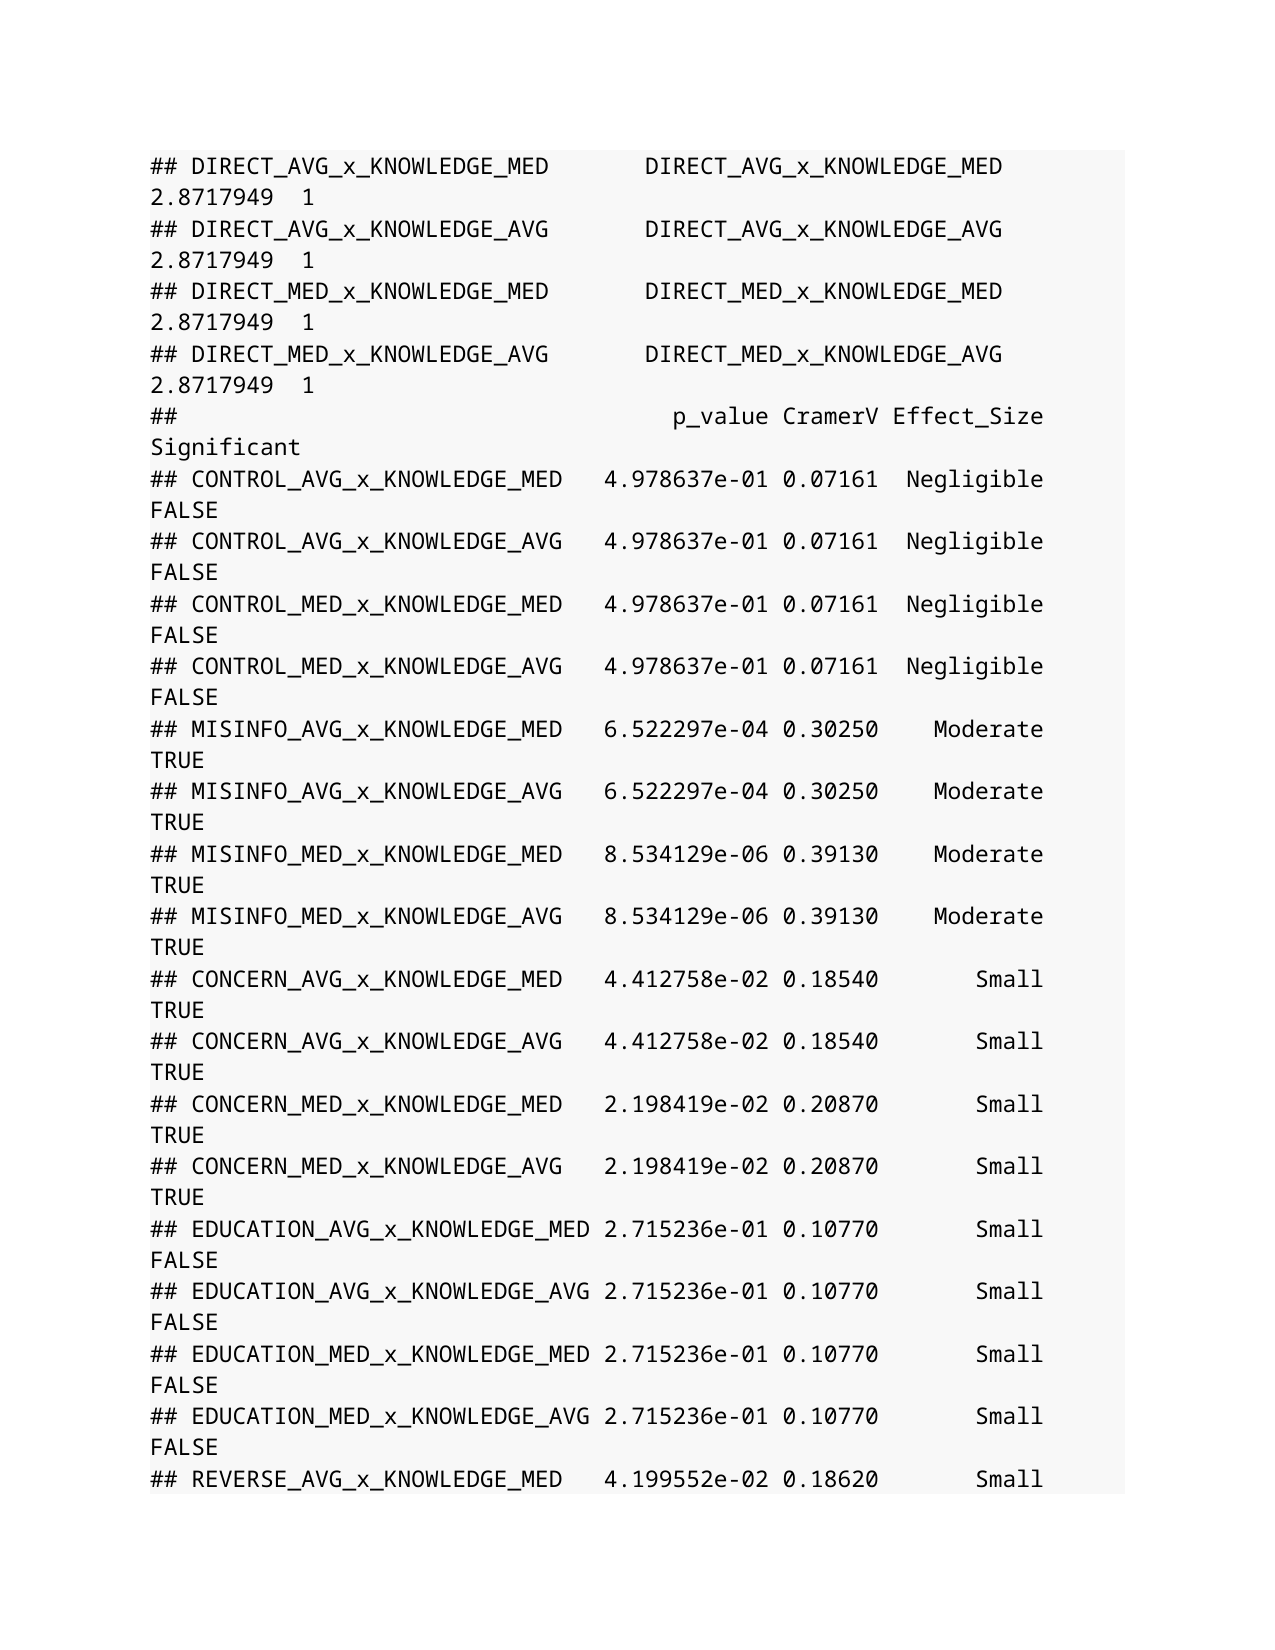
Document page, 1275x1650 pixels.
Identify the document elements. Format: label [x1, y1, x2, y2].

text [150, 150, 1125, 1494]
